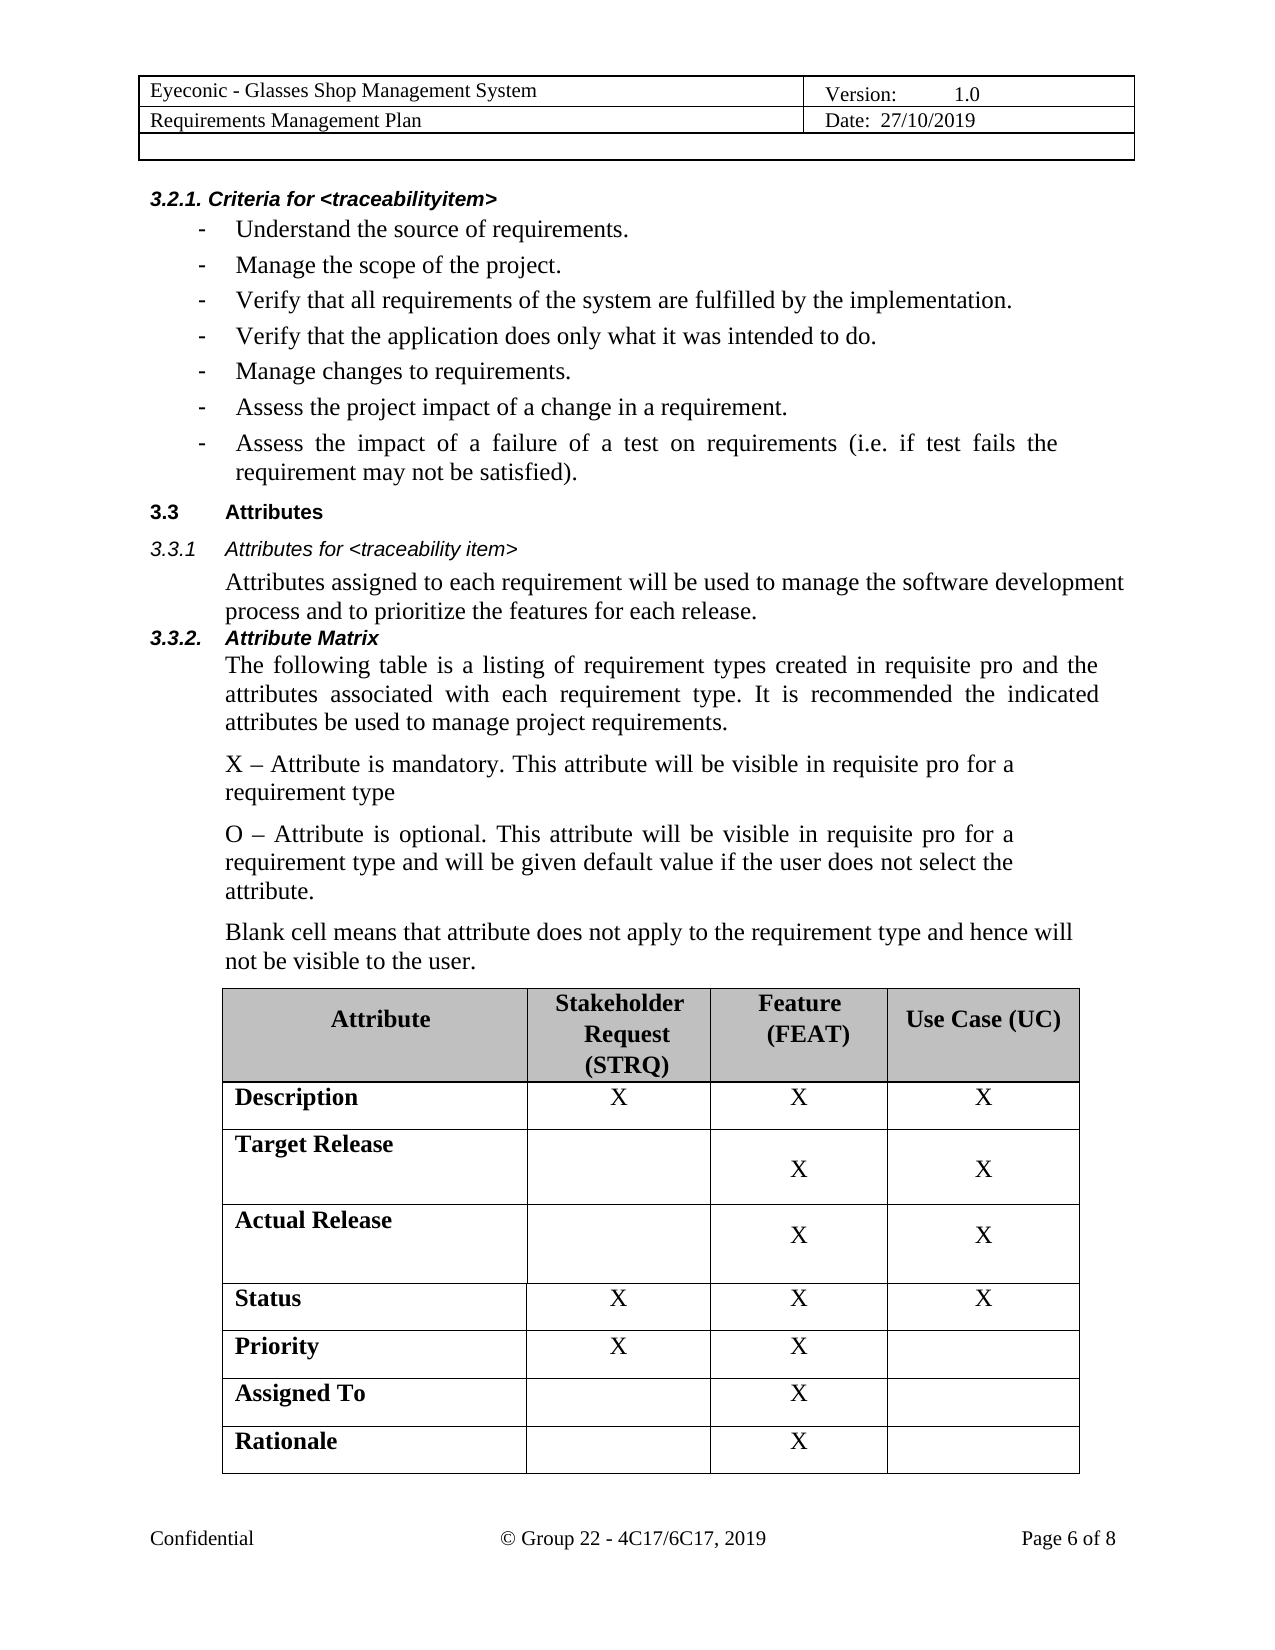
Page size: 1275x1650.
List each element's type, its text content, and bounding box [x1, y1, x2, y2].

table_cell X [528, 1083, 710, 1129]
table_header Use Case (UC) [888, 989, 1079, 1081]
list Manage changes to requirements. [198, 353, 1125, 387]
table_cell X [888, 1083, 1079, 1129]
table_cell X [711, 1205, 887, 1283]
table_cell [528, 1130, 710, 1204]
subtitle Attributes for <traceability item> [150, 536, 1125, 561]
table_header Attribute [223, 989, 527, 1081]
table_cell [528, 1205, 710, 1283]
table_cell X [711, 1427, 887, 1473]
list Understand the source of requirements. [198, 210, 1125, 244]
table_cell X [711, 1331, 887, 1378]
table_cell X [711, 1284, 887, 1330]
list Verify that the application does only what it was intended to do. [198, 317, 1125, 352]
table_cell Assigned To [223, 1379, 526, 1426]
table_cell Target Release [223, 1130, 527, 1204]
table_cell X [527, 1284, 710, 1330]
table_cell Description [223, 1083, 527, 1129]
subtitle Attributes [150, 499, 1125, 524]
table_cell X [888, 1205, 1079, 1283]
text Blank cell means that attribute does not apply to the requirement type and hence will not be visible to the user. [225, 917, 1092, 975]
table_cell [527, 1427, 710, 1473]
text Attributes assigned to each requirement will be used to manage the software development process and to prioritize the features for each release. [225, 567, 1125, 625]
table_cell Status [223, 1284, 526, 1330]
table_cell X [888, 1130, 1079, 1204]
table_cell X [711, 1083, 887, 1129]
table_cell [888, 1427, 1079, 1473]
text 3.3.2. Attribute Matrix [150, 625, 1125, 650]
table_cell [888, 1331, 1079, 1378]
table_cell X [888, 1284, 1079, 1330]
table_cell [888, 1379, 1079, 1426]
text O – Attribute is optional. This attribute will be visible in requisite pro for a requirement type and will be given default value if the user does not select the attribute. [225, 819, 1015, 905]
table_header Stakeholder Request (STRQ) [528, 989, 710, 1081]
table_cell X [711, 1379, 887, 1426]
text X – Attribute is mandatory. This attribute will be visible in requisite pro for a requirement type [225, 749, 1015, 806]
list Assess the project impact of a change in a requirement. [198, 389, 1125, 423]
list Assess the impact of a failure of a test on requirements (i.e. if test fails the requirement may not be satisfied). [198, 424, 1059, 486]
text The following table is a listing of requirement types created in requisite pro and the attributes associated with each requirement type. It is recommended the indicated attributes be used to manage project requirements. [225, 650, 1100, 736]
list Verify that all requirements of the system are fulfilled by the implementation. [198, 282, 1125, 316]
table_cell Priority [223, 1331, 526, 1378]
table_cell X [711, 1130, 887, 1204]
table_cell Rationale [223, 1427, 526, 1473]
table_cell X [527, 1331, 710, 1378]
table_cell [527, 1379, 710, 1426]
text 3.2.1. Criteria for <traceabilityitem> [150, 185, 1125, 210]
table_header Feature (FEAT) [711, 989, 887, 1081]
table_cell Actual Release [223, 1205, 527, 1283]
list Manage the scope of the project. [198, 246, 1125, 280]
